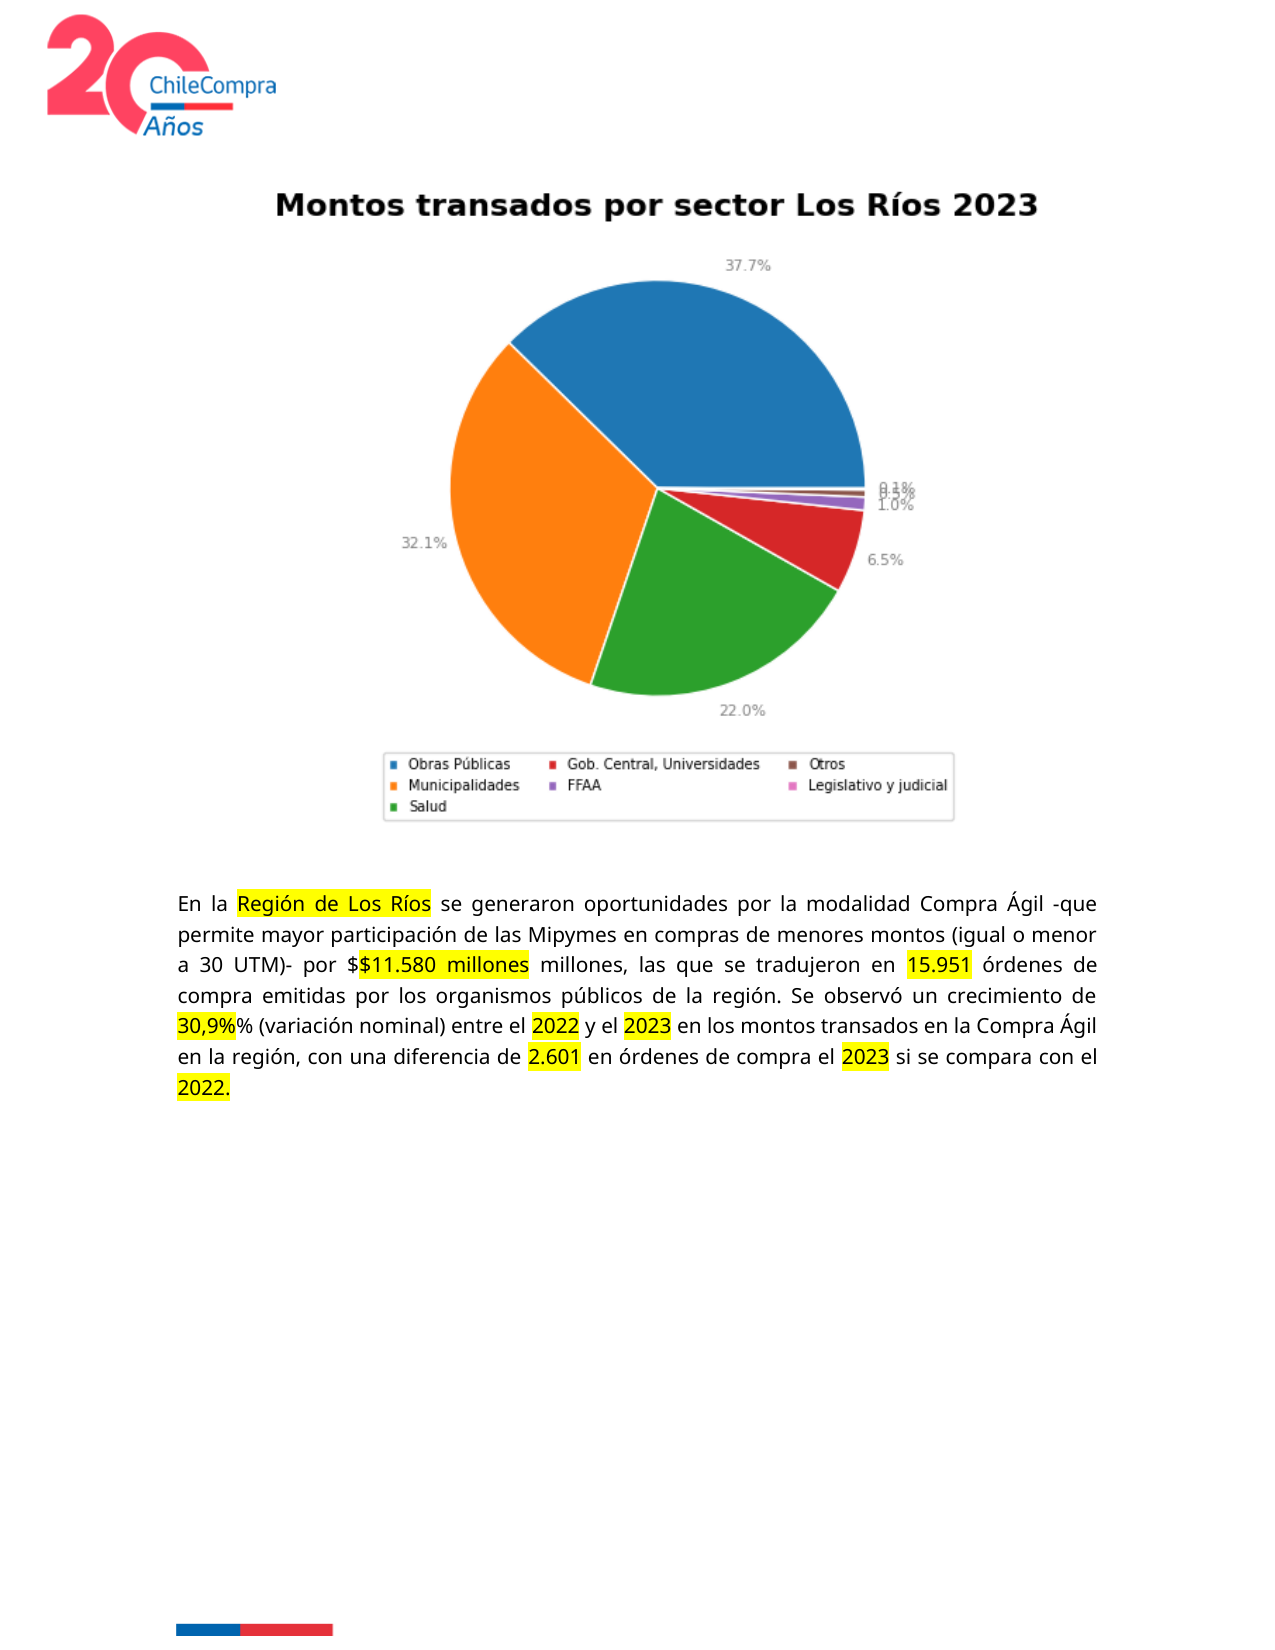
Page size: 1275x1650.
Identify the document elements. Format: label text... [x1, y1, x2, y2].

text En la Región de Los Ríos se generaron oportunidades por la modalidad Compra Ágil -que permite mayor participación de las Mipymes en compras de menores montos (igual o menor a 30 UTM)- por $$11.580 millones millones, las que se tradujeron en 15.951 órdenes de compra emitidas por los organismos públicos de la región. Se observó un crecimiento de 30,9%% (variación nominal) entre el 2022 y el 2023 en los montos transados en la Compra Ágil en la región, con una diferencia de 2.601 en órdenes de compra el 2023 si se compara con el 2022. [177, 889, 1098, 1101]
picture [196, 147, 1097, 823]
picture [0, 1573, 1275, 1636]
picture [42, 9, 279, 141]
